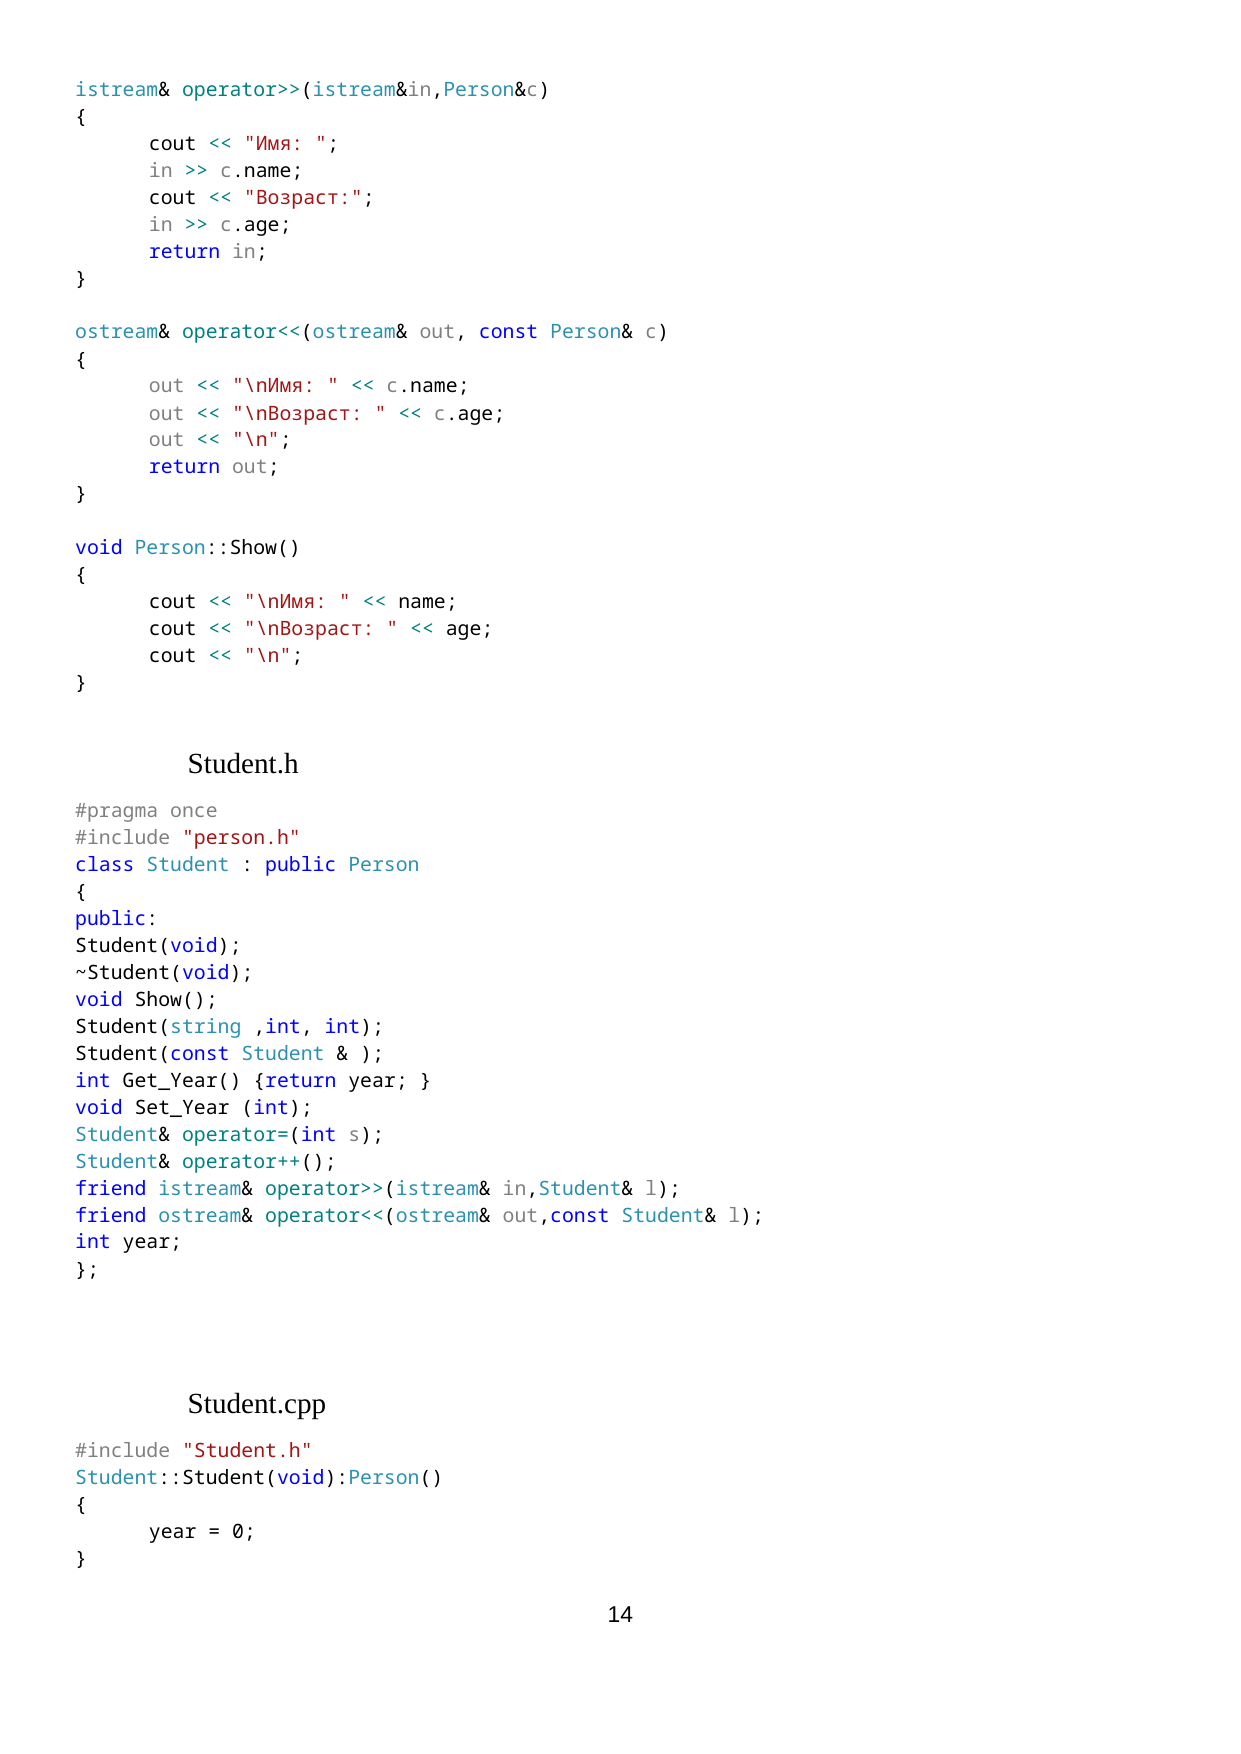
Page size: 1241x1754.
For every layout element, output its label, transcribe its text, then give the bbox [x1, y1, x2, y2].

text int year; [75, 1228, 1165, 1255]
text void Set_Year (int); [75, 1093, 1165, 1120]
text public: [75, 904, 1165, 931]
text #pragma once [75, 796, 1165, 823]
text Student(const Student & ); [75, 1039, 1165, 1066]
text friend ostream& operator<<(ostream& out,const Student& l); [75, 1201, 1165, 1228]
text friend istream& operator>>(istream& in,Student& l); [75, 1174, 1165, 1201]
text #include "Student.h" [75, 1436, 1165, 1463]
text { [75, 1490, 1165, 1517]
text istream& operator>>(istream&in,Person&c) [75, 75, 1165, 102]
text class Student : public Person [75, 850, 1165, 877]
text in >> c.name; [75, 156, 1165, 183]
text Student::Student(void):Person() [75, 1463, 1165, 1490]
text cout << "\nИмя: " << name; [75, 588, 1165, 614]
text in >> c.age; [75, 210, 1165, 237]
text { [75, 561, 1165, 588]
text } [75, 264, 1165, 291]
text { [75, 877, 1165, 904]
text cout << "\nВозраст: " << age; [75, 614, 1165, 642]
text return out; [75, 453, 1165, 480]
text return in; [75, 237, 1165, 264]
text Student(string ,int, int); [75, 1012, 1165, 1039]
text year = 0; [75, 1517, 1165, 1544]
text } [75, 480, 1165, 507]
text } [75, 668, 1165, 696]
text int Get_Year() {return year; } [75, 1066, 1165, 1093]
text ostream& operator<<(ostream& out, const Person& c) [75, 318, 1165, 345]
text cout << "Возраст:"; [75, 183, 1165, 210]
text out << "\nИмя: " << c.name; [75, 372, 1165, 399]
text void Show(); [75, 985, 1165, 1012]
list Student.h [187, 746, 1165, 779]
text { [75, 102, 1165, 129]
text cout << "\n"; [75, 642, 1165, 668]
text ~Student(void); [75, 958, 1165, 985]
text Student(void); [75, 931, 1165, 958]
text } [75, 1544, 1165, 1571]
text Student& operator++(); [75, 1147, 1165, 1174]
text }; [75, 1255, 1165, 1282]
text out << "\n"; [75, 426, 1165, 453]
text cout << "Имя: "; [75, 129, 1165, 156]
list Student.cpp [187, 1386, 1165, 1419]
text { [75, 345, 1165, 372]
text void Person::Show() [75, 534, 1165, 561]
text out << "\nВозраст: " << c.age; [75, 399, 1165, 426]
text Student& operator=(int s); [75, 1120, 1165, 1147]
text #include "person.h" [75, 823, 1165, 850]
